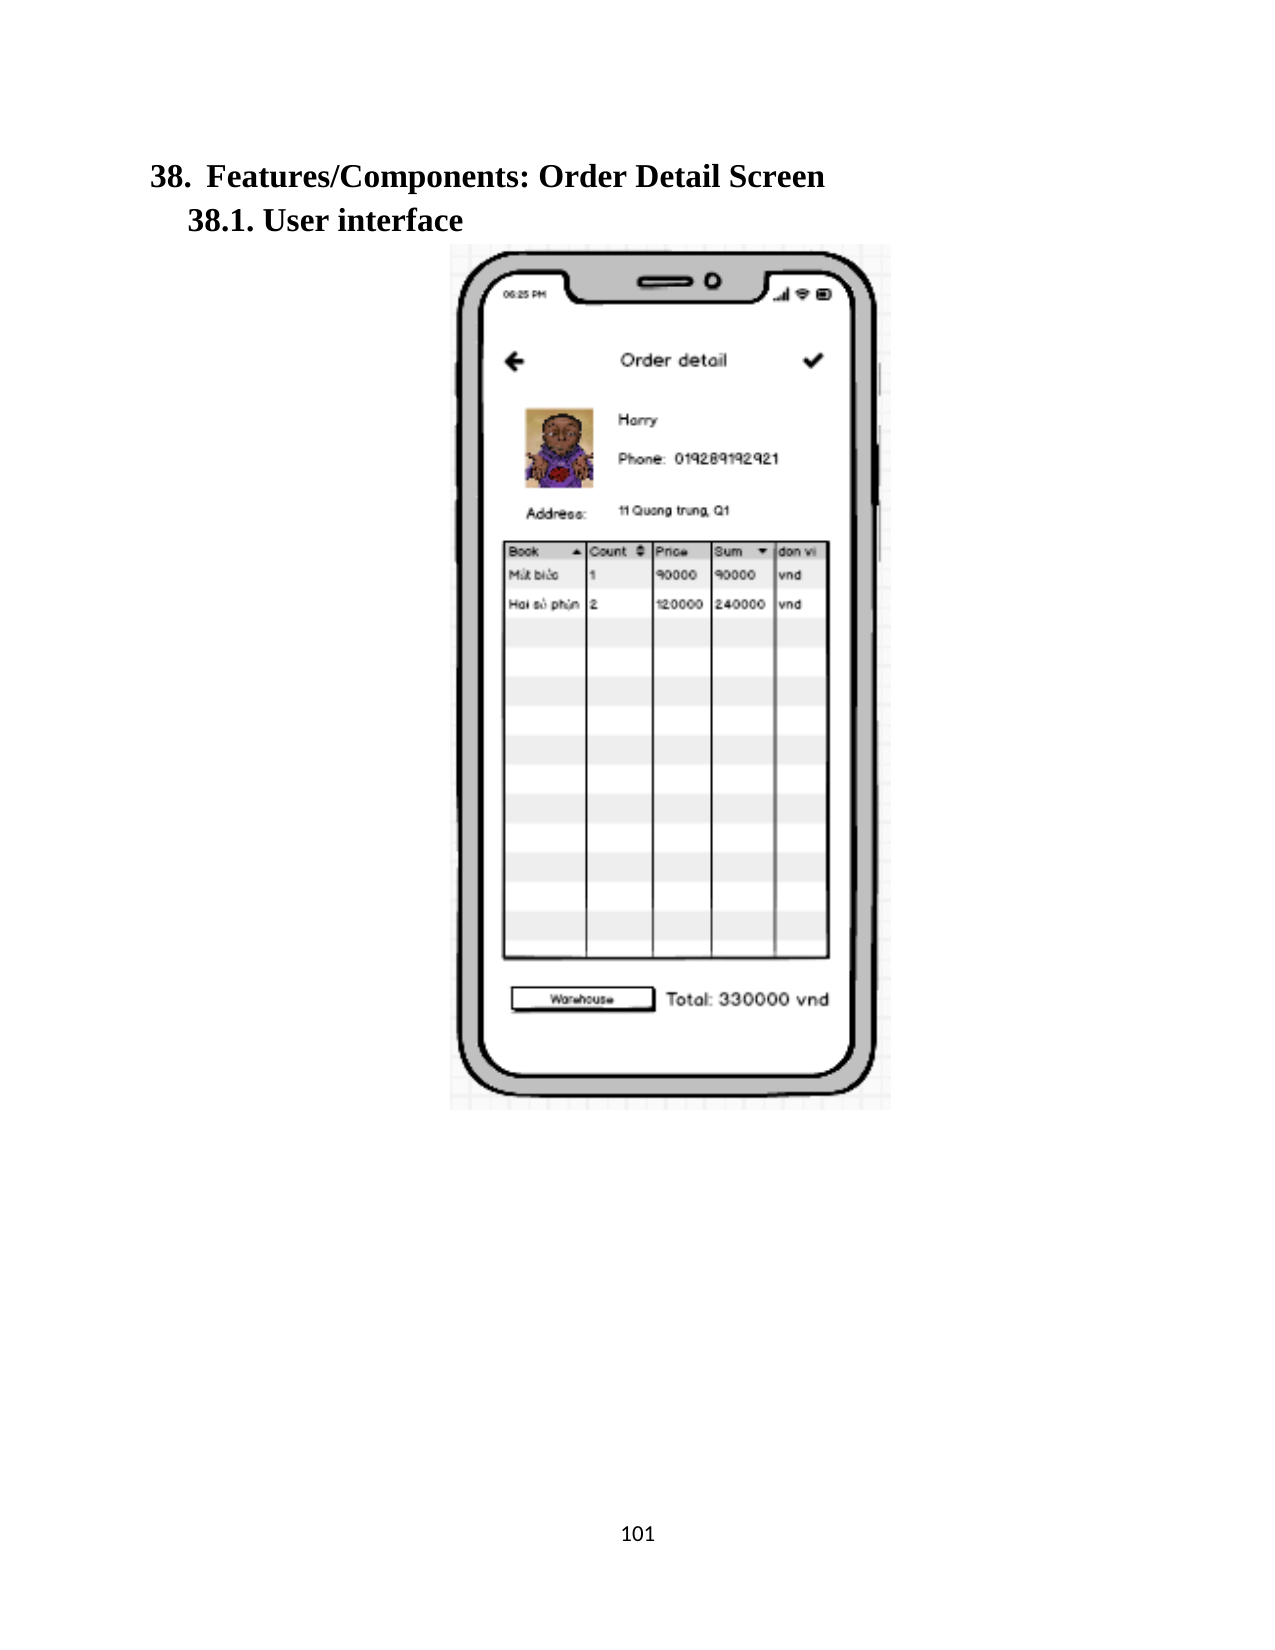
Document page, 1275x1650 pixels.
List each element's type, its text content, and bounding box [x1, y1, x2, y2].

picture [449, 244, 891, 1110]
list Features/Components: Order Detail Screen [150, 156, 1125, 194]
list User interface [187, 200, 1125, 239]
